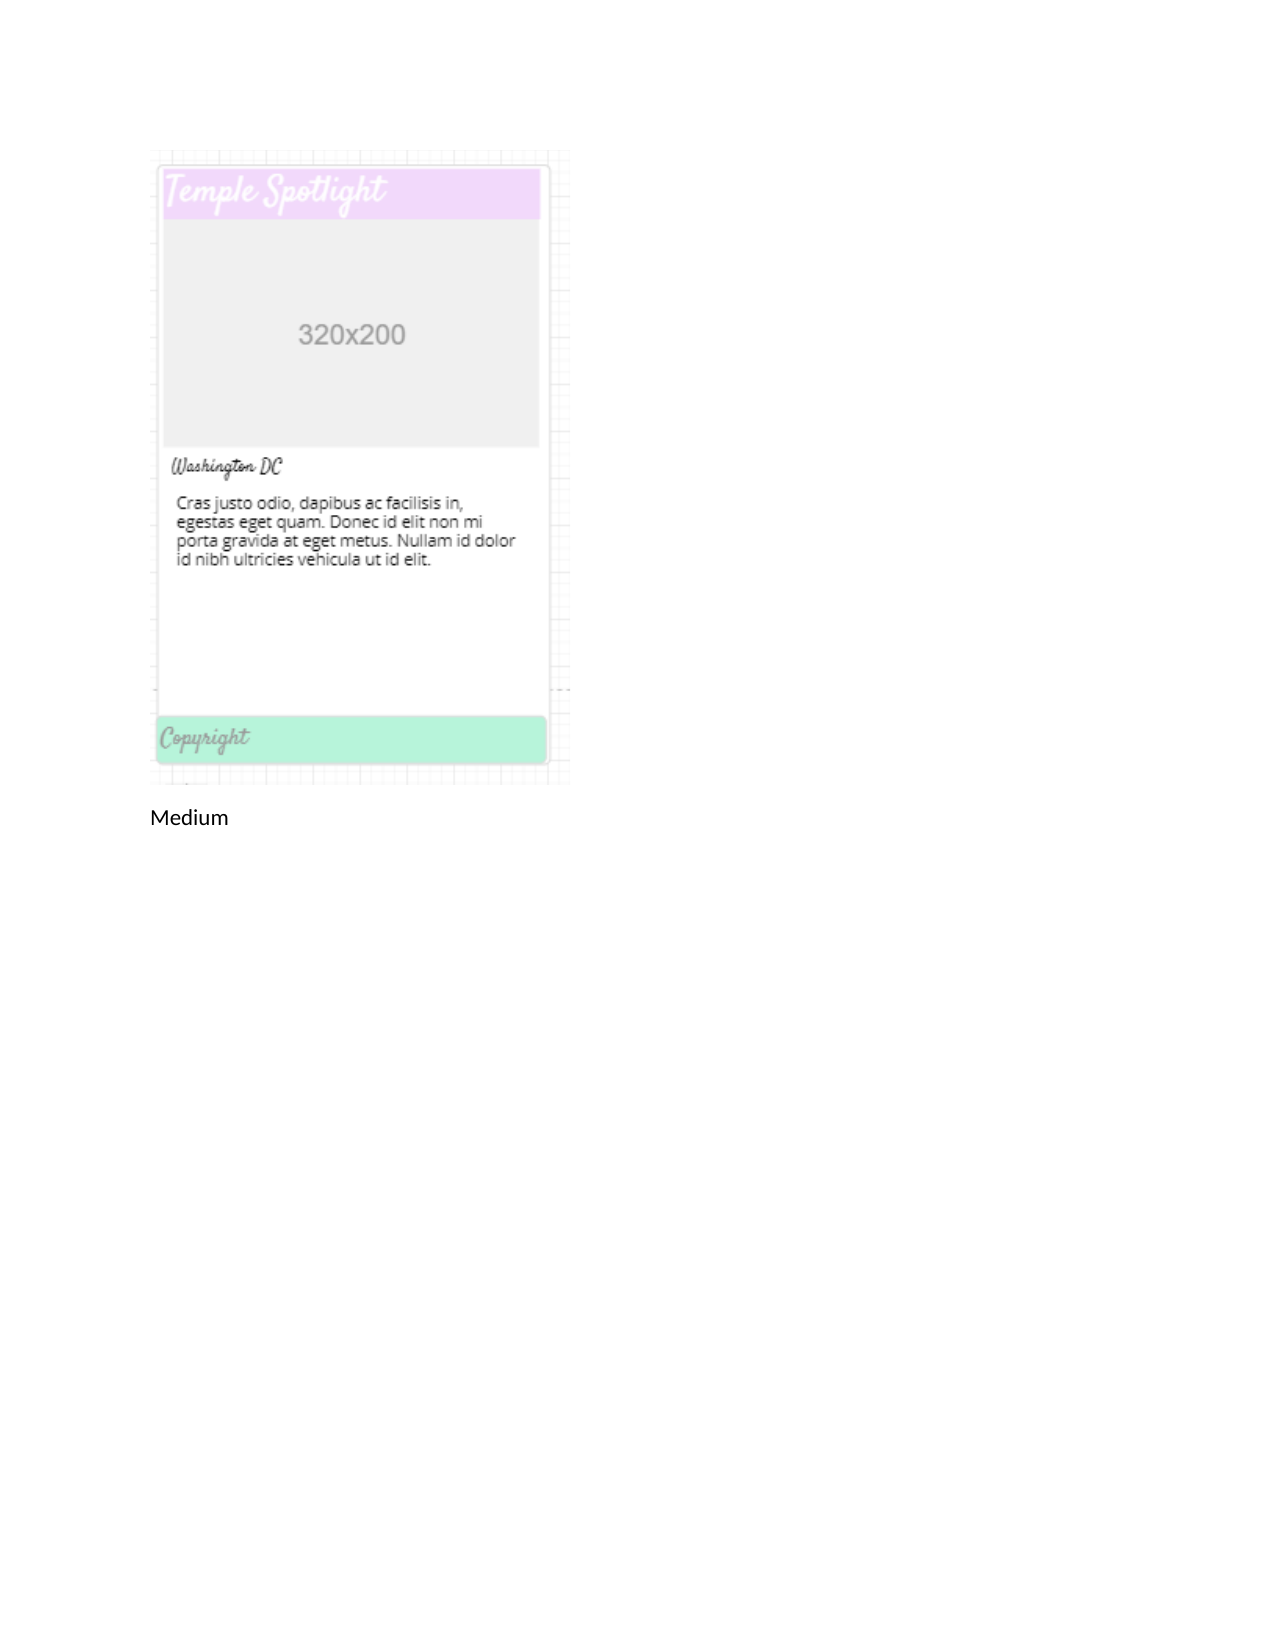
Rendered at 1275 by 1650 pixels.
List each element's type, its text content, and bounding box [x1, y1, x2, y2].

picture [150, 150, 571, 785]
text Medium [150, 803, 1125, 831]
